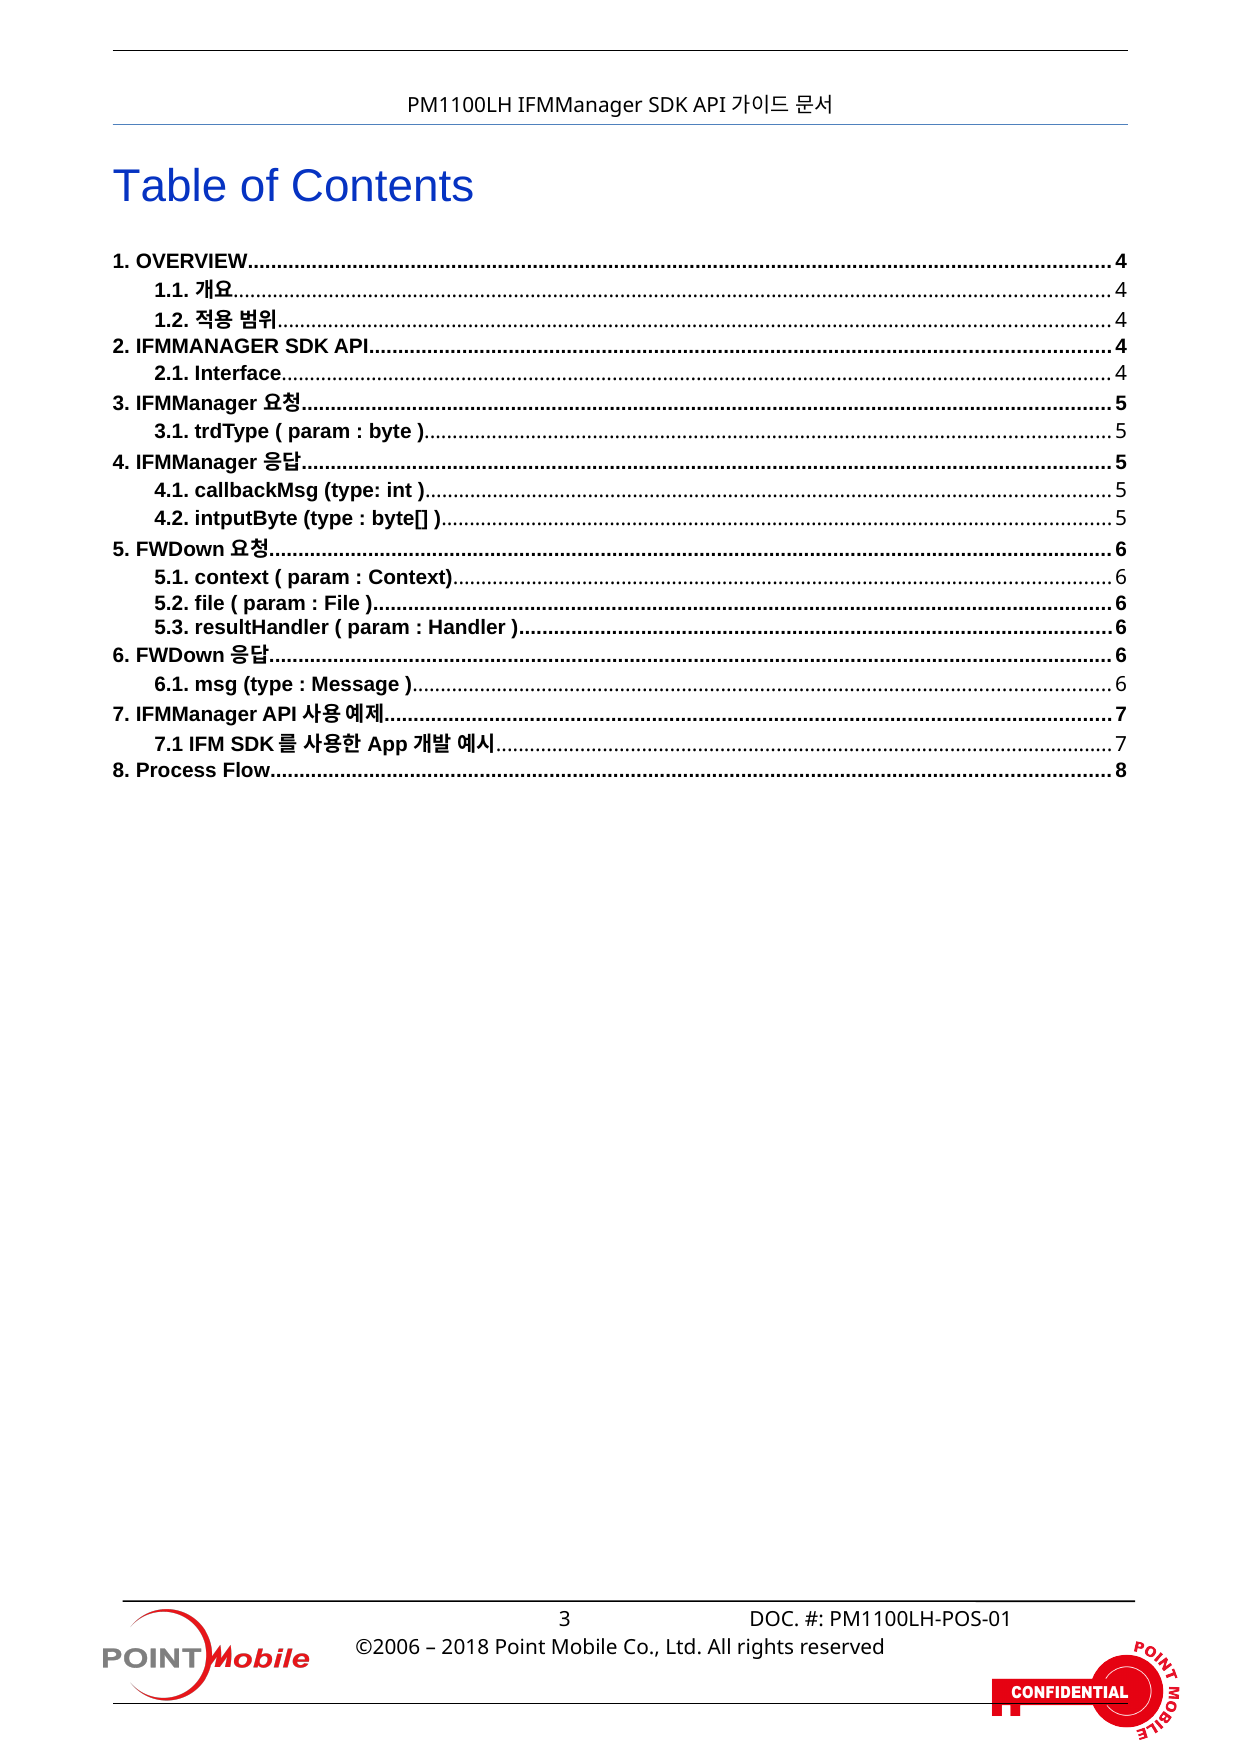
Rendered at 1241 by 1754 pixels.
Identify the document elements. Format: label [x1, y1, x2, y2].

picture [101, 1606, 310, 1703]
picture [985, 1637, 1182, 1741]
